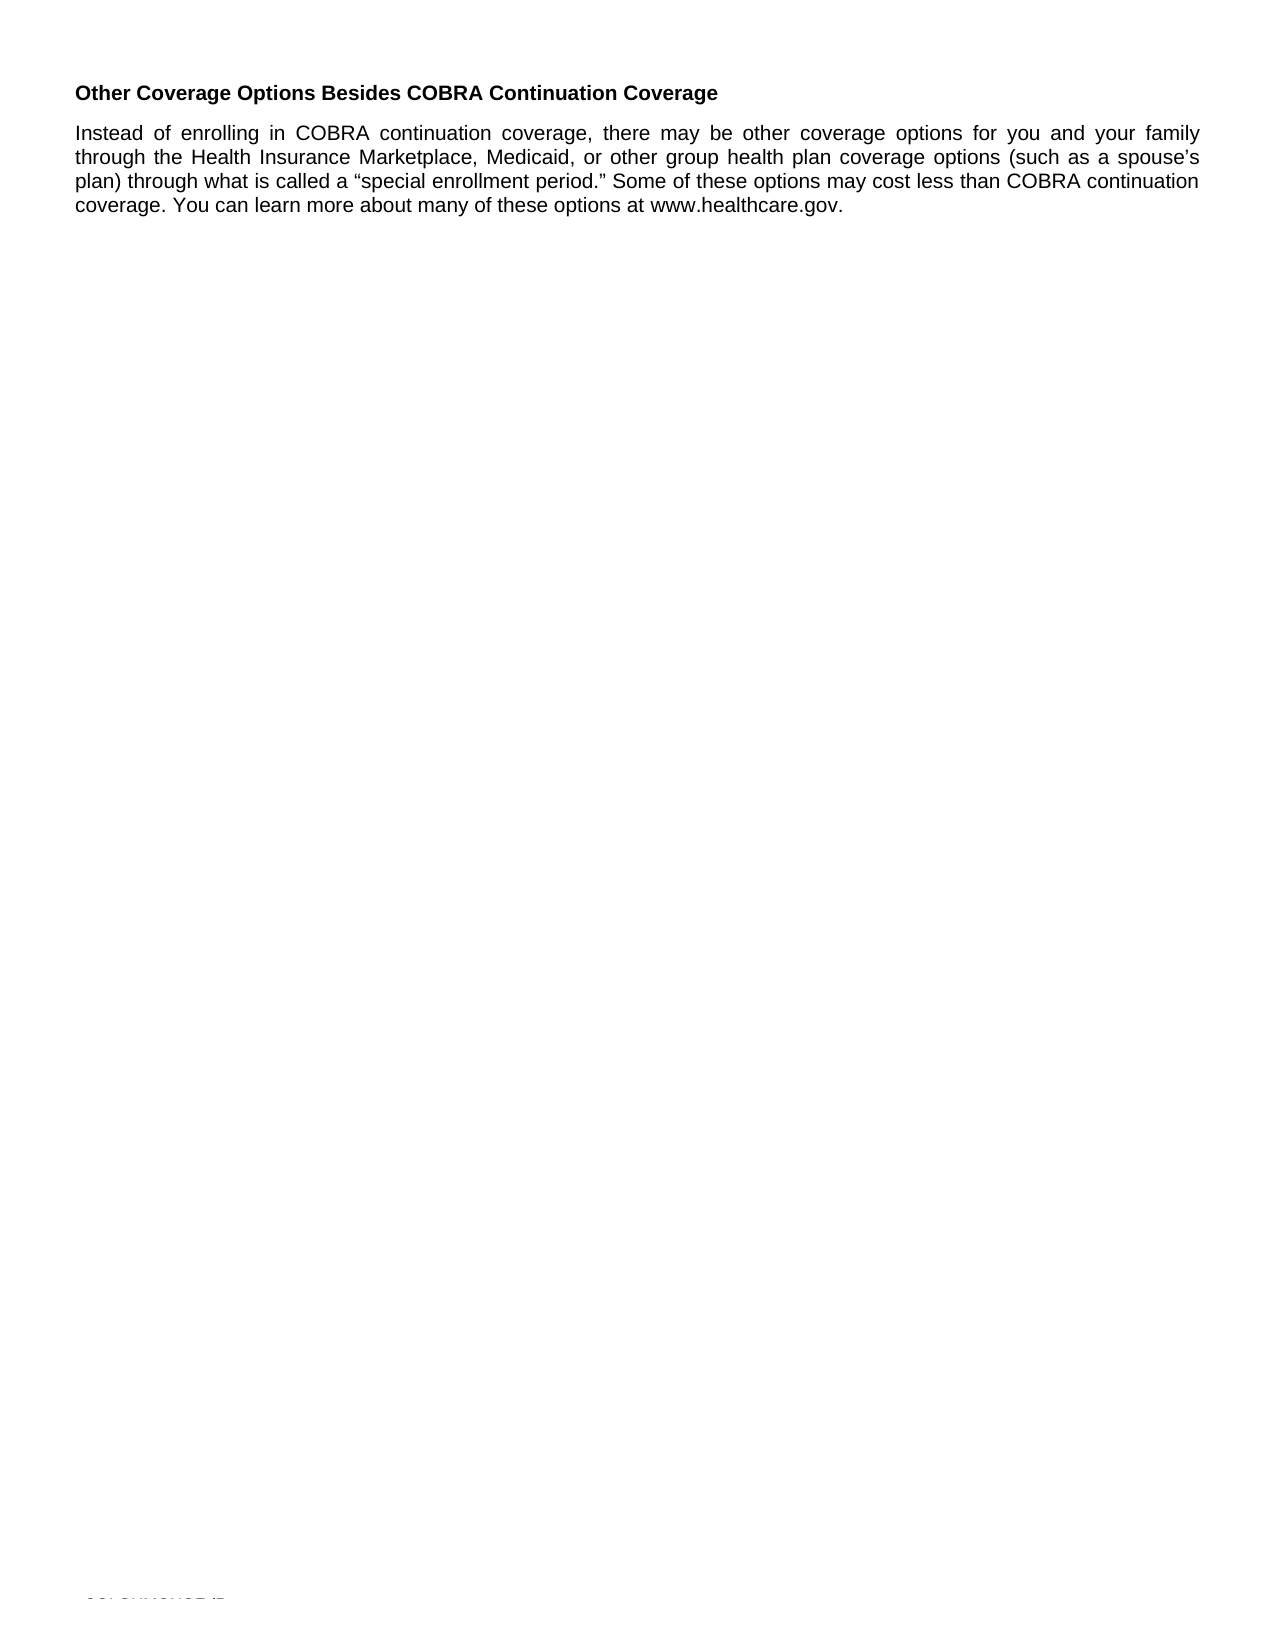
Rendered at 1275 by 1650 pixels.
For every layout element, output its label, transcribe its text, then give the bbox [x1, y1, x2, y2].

text Instead of enrolling in COBRA continuation coverage, there may be other coverage options for you and your family through the Health Insurance Marketplace, Medicaid, or other group health plan coverage options (such as a spouse’s plan) through what is called a “special enrollment period.” Some of these options may cost less than COBRA continuation coverage. You can learn more about many of these options at www.healthcare.gov. [75, 121, 1201, 217]
subtitle Other Coverage Options Besides COBRA Continuation Coverage [75, 81, 1217, 104]
